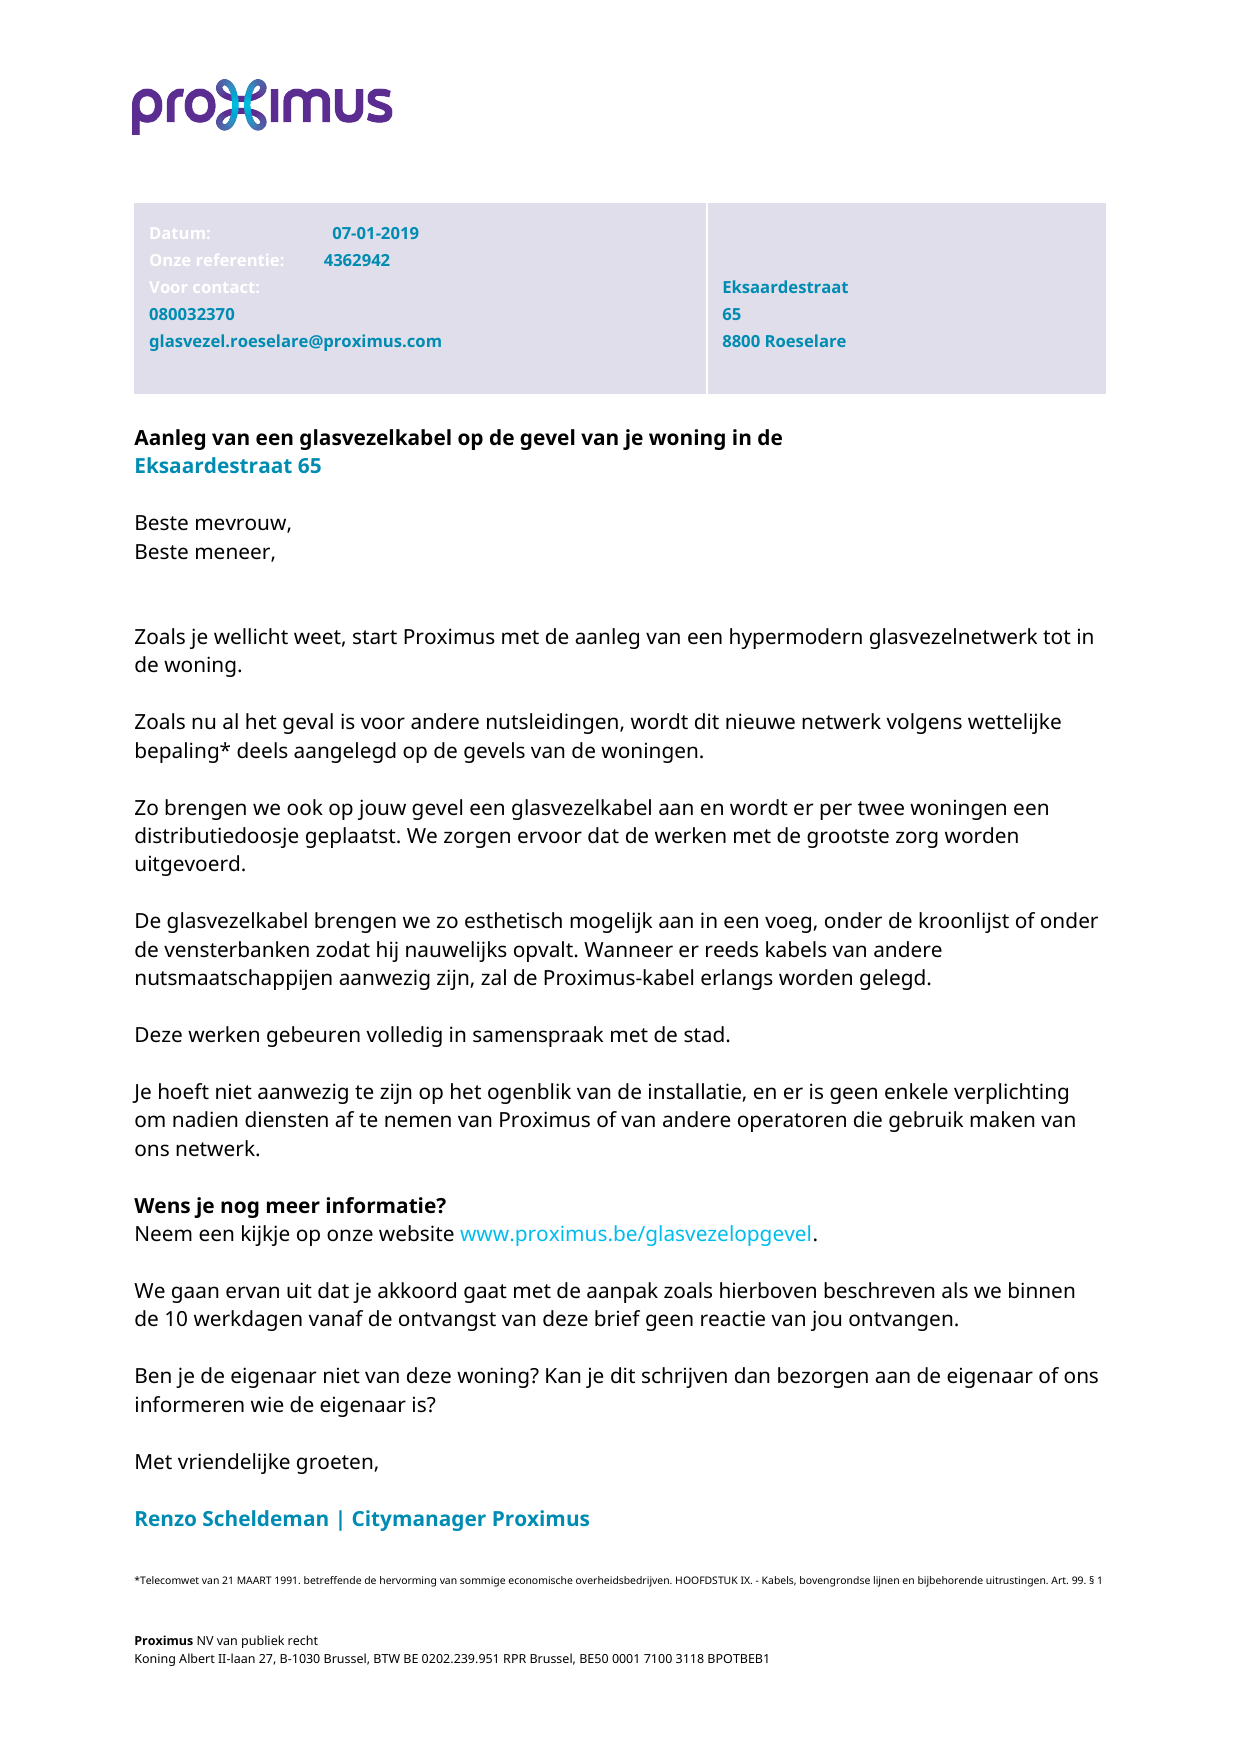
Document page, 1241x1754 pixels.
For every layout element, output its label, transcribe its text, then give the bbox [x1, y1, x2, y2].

text Zoals je wellicht weet, start Proximus met de aanleg van een hypermodern glasvezelnetwerk tot in de woning. [134, 622, 1106, 679]
text Ben je de eigenaar niet van deze woning? Kan je dit schrijven dan bezorgen aan de eigenaar of ons informeren wie de eigenaar is? [134, 1361, 1106, 1418]
text Zoals nu al het geval is voor andere nutsleidingen, wordt dit nieuwe netwerk volgens wettelijke bepaling* deels aangelegd op de gevels van de woningen. [134, 707, 1106, 764]
table_header Eksaardestraat 65 8800 Roeselare [708, 203, 1106, 394]
text *Telecomwet van 21 MAART 1991. betreffende de hervorming van sommige economische overheidsbedrijven. HOOFDSTUK IX. - Kabels, bovengrondse lijnen en bijbehorende uitrustingen. Art. 99. § 1 [134, 1561, 1106, 1588]
text Renzo Scheldeman | Citymanager Proximus [134, 1504, 1106, 1532]
text Beste mevrouw, [134, 508, 1106, 537]
text Eksaardestraat 65 [134, 451, 1106, 480]
text We gaan ervan uit dat je akkoord gaat met de aanpak zoals hierboven beschreven als we binnen de 10 werkdagen vanaf de ontvangst van deze brief geen reactie van jou ontvangen. [134, 1276, 1106, 1333]
text Aanleg van een glasvezelkabel op de gevel van je woning in de [134, 423, 1106, 451]
text Neem een kijkje op onze website www.proximus.be/glasvezelopgevel. [134, 1219, 1106, 1248]
text Met vriendelijke groeten, [134, 1447, 1106, 1475]
text Je hoeft niet aanwezig te zijn op het ogenblik van de installatie, en er is geen enkele verplichting om nadien diensten af te nemen van Proximus of van andere operatoren die gebruik maken van ons netwerk. [134, 1077, 1106, 1162]
text De glasvezelkabel brengen we zo esthetisch mogelijk aan in een voeg, onder de kroonlijst of onder de vensterbanken zodat hij nauwelijks opvalt. Wanneer er reeds kabels van andere nutsmaatschappijen aanwezig zijn, zal de Proximus-kabel erlangs worden gelegd. [134, 906, 1106, 992]
text Wens je nog meer informatie? [134, 1191, 1106, 1219]
table_header Datum: 07-01-2019 Onze referentie: 4362942 Voor contact: 080032370 glasvezel.roeselare@proximus.com [134, 203, 706, 394]
text Deze werken gebeuren volledig in samenspraak met de stad. [134, 1020, 1106, 1049]
text Beste meneer, [134, 537, 1106, 565]
picture [0, 0, 1241, 149]
text Zo brengen we ook op jouw gevel een glasvezelkabel aan en wordt er per twee woningen een distributiedoosje geplaatst. We zorgen ervoor dat de werken met de grootste zorg worden uitgevoerd. [134, 793, 1106, 878]
